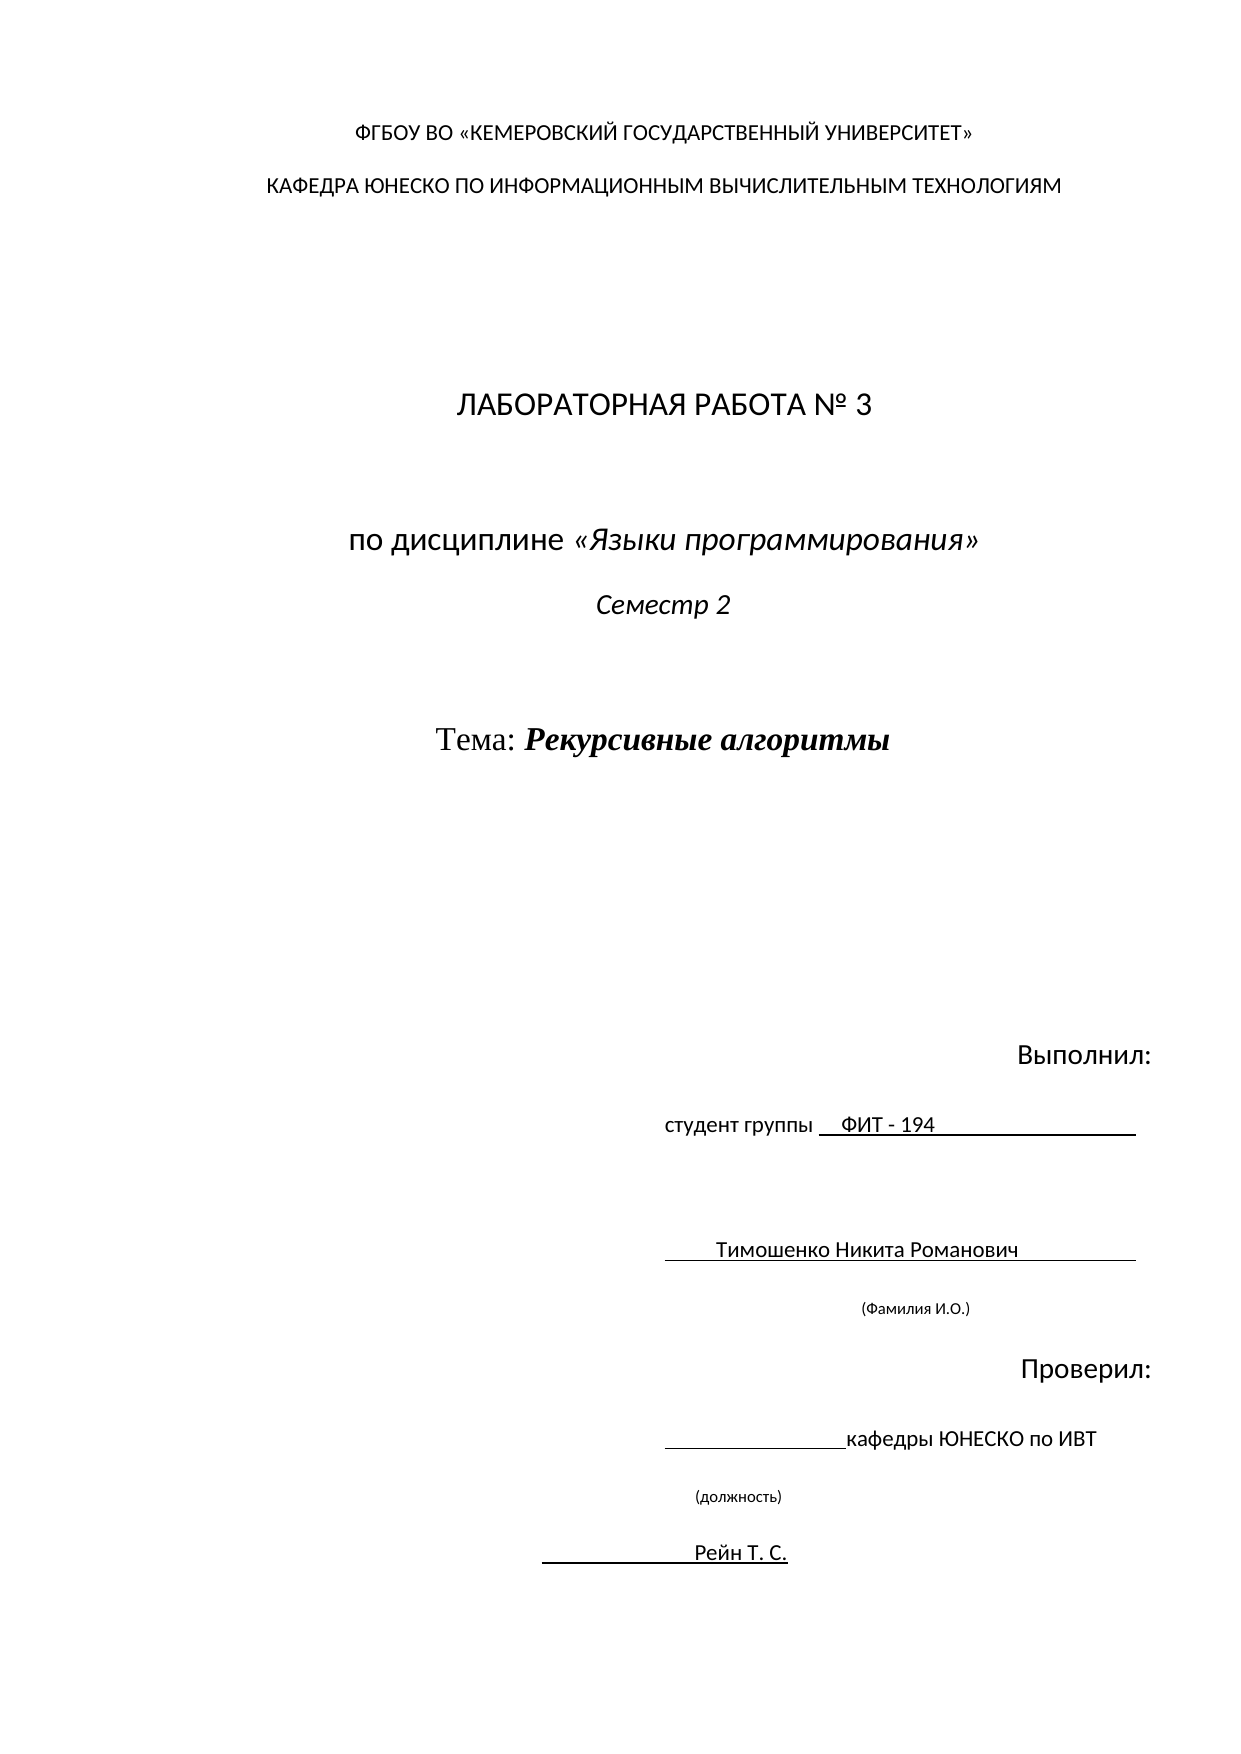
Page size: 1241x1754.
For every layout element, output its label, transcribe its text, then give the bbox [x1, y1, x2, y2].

text по дисциплине «Языки программирования» [177, 518, 1152, 559]
text ФГБОУ ВО «Кемеровский государственный университет» [177, 118, 1152, 146]
text Выполнил: [605, 1036, 1152, 1071]
text ЛАБОРАТОРНАЯ РАБОТА № 3 [177, 383, 1152, 424]
subtitle Тема: Рекурсивные алгоритмы [177, 719, 1152, 758]
text Рейн Т. С. [177, 1538, 1152, 1566]
text (Фамилия И.О.) [664, 1298, 1152, 1319]
text студент группы ФИТ - 194 [664, 1110, 1152, 1138]
text Семестр 2 [177, 586, 1152, 622]
text (должность) [664, 1487, 1152, 1507]
text Кафедра ЮНЕСКО по информационным вычислительным технологиям [177, 171, 1152, 199]
text Тимошенко Никита Романович [664, 1236, 1152, 1264]
text кафедры ЮНЕСКО по ИВТ [664, 1424, 1152, 1452]
text Проверил: [664, 1350, 1152, 1385]
